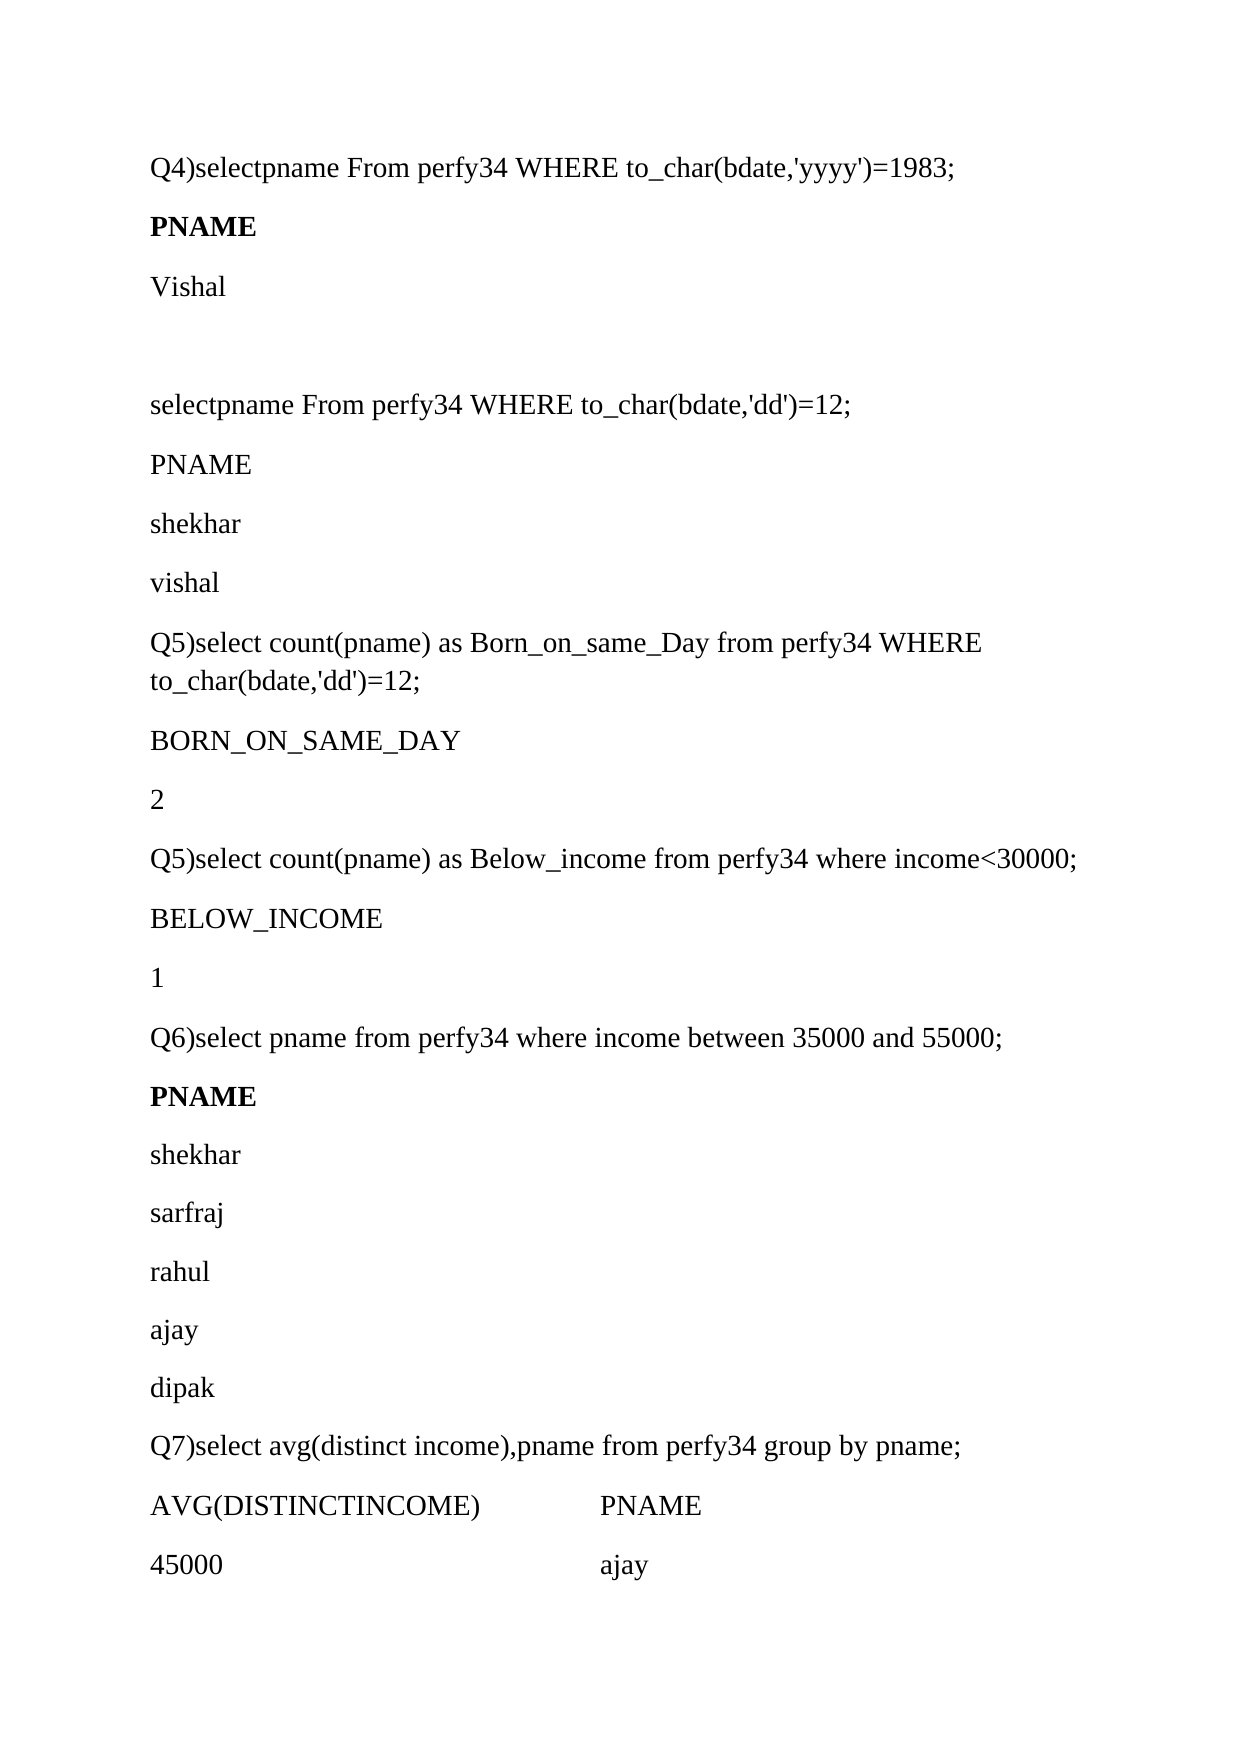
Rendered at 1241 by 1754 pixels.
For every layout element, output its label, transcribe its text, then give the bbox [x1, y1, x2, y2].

text PNAME [150, 447, 1090, 480]
text shekhar [150, 506, 1090, 540]
text 1 [150, 960, 1090, 994]
table_cell shekhar [150, 1138, 257, 1196]
text Q6)select pname from perfy34 where income between 35000 and 55000; [150, 1020, 1090, 1053]
text Q7)select avg(distinct income),pname from perfy34 group by pname; [150, 1428, 1090, 1462]
text Q4)selectpname From perfy34 WHERE to_char(bdate,'yyyy')=1983; [150, 150, 1090, 183]
text Vishal [150, 269, 1090, 302]
table_cell dipak [150, 1370, 257, 1428]
text vishal [150, 566, 1090, 599]
table_header PNAME [150, 1079, 257, 1137]
table_cell sarfraj [150, 1196, 257, 1254]
text 45000 ajay [150, 1547, 1090, 1581]
table_cell ajay [150, 1312, 257, 1370]
text selectpname From perfy34 WHERE to_char(bdate,'dd')=12; [150, 387, 1090, 421]
text BORN_ON_SAME_DAY [150, 723, 1090, 756]
text BELOW_INCOME [150, 901, 1090, 934]
text PNAME [150, 209, 1090, 243]
text Q5)select count(pname) as Born_on_same_Day from perfy34 WHERE to_char(bdate,'dd')=12; [150, 625, 1090, 697]
text Q5)select count(pname) as Below_income from perfy34 where income<30000; [150, 842, 1090, 875]
text 2 [150, 782, 1090, 816]
table_cell rahul [150, 1254, 257, 1312]
text AVG(DISTINCTINCOME) PNAME [150, 1488, 1090, 1521]
